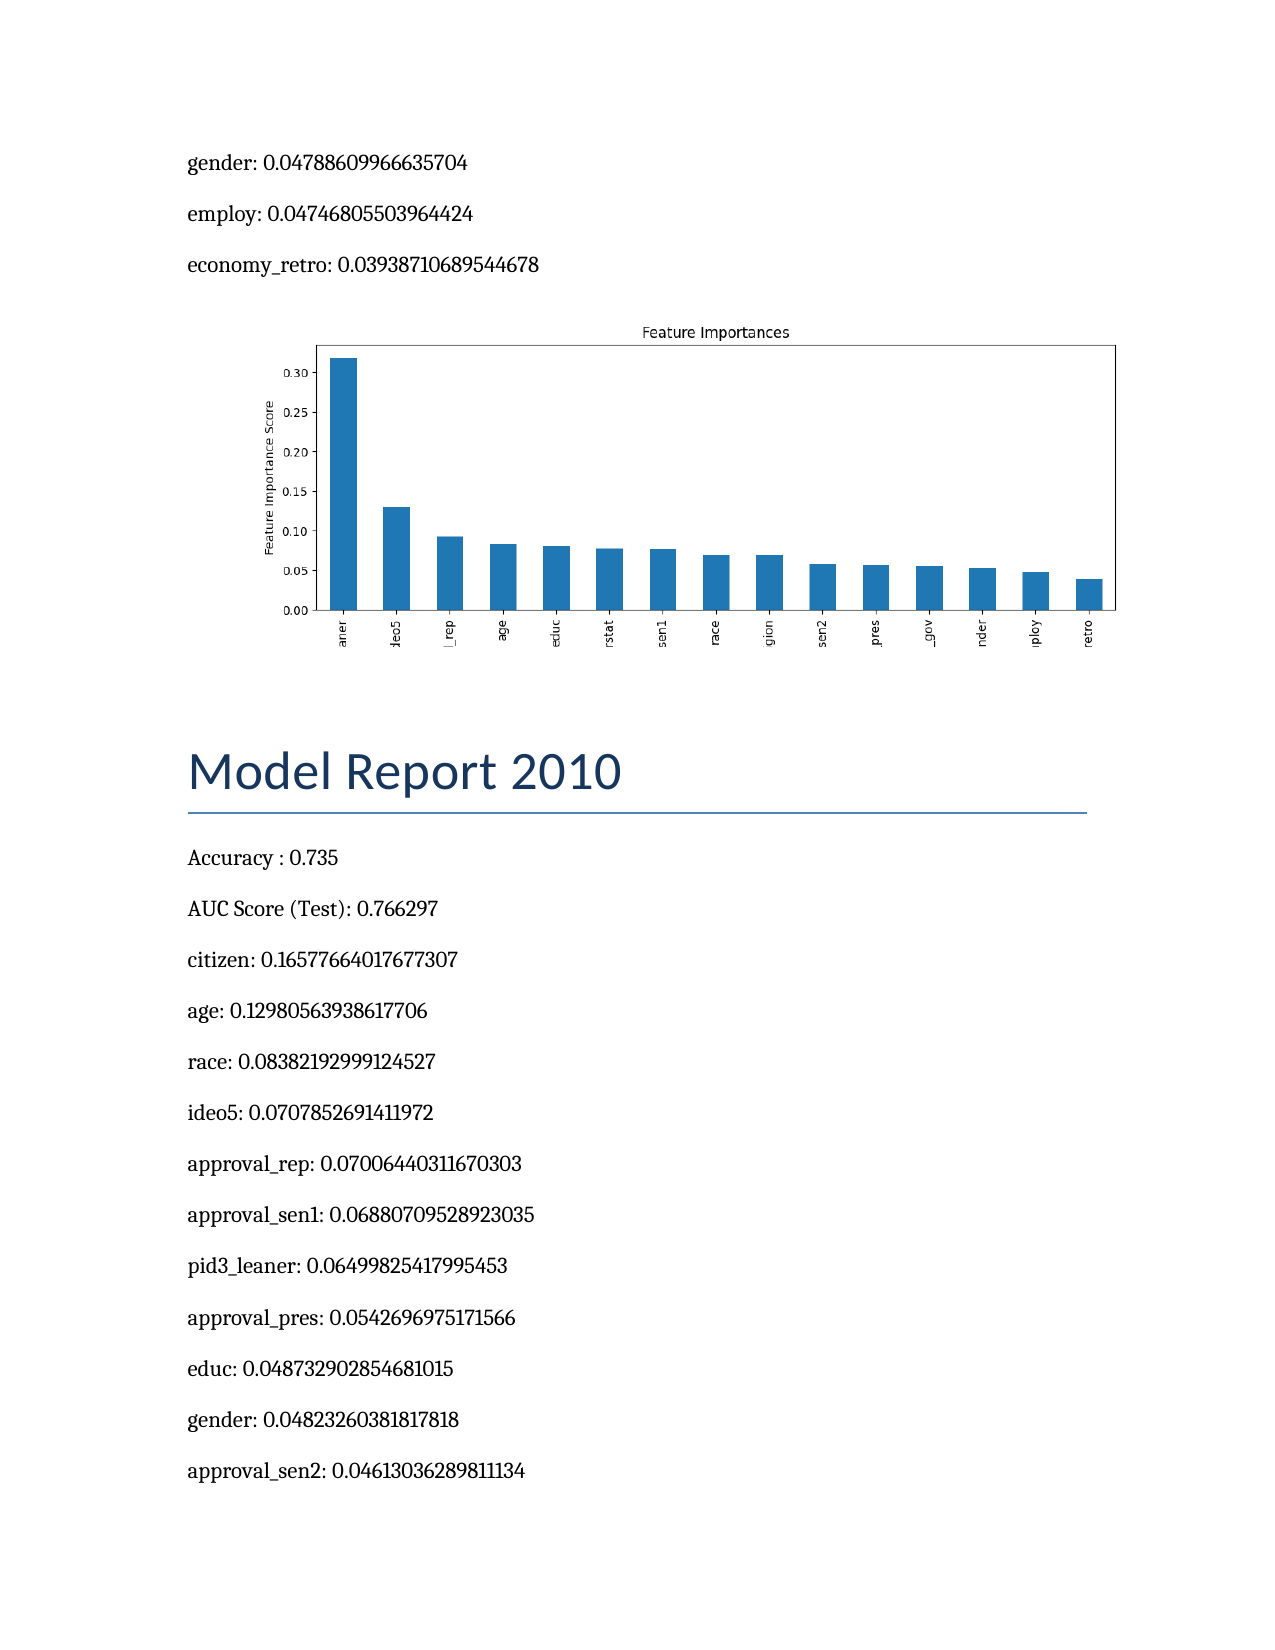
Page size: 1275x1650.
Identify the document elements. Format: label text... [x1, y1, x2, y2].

text educ: 0.048732902854681015 [187, 1355, 1087, 1382]
text approval_sen2: 0.04613036289811134 [187, 1457, 1087, 1484]
text gender: 0.04788609966635704 [187, 150, 1087, 176]
text approval_pres: 0.0542696975171566 [187, 1304, 1087, 1331]
picture [187, 303, 1218, 647]
title Model Report 2010 [187, 671, 1087, 814]
text approval_rep: 0.07006440311670303 [187, 1151, 1087, 1178]
text race: 0.08382192999124527 [187, 1049, 1087, 1076]
text economy_retro: 0.03938710689544678 [187, 252, 1087, 278]
text pid3_leaner: 0.06499825417995453 [187, 1253, 1087, 1280]
text gender: 0.04823260381817818 [187, 1406, 1087, 1433]
text ideo5: 0.0707852691411972 [187, 1100, 1087, 1127]
text citizen: 0.16577664017677307 [187, 947, 1087, 973]
text approval_sen1: 0.06880709528923035 [187, 1202, 1087, 1229]
text age: 0.12980563938617706 [187, 998, 1087, 1024]
text AUC Score (Test): 0.766297 [187, 896, 1087, 922]
text employ: 0.04746805503964424 [187, 201, 1087, 227]
text Accuracy : 0.735 [187, 845, 1087, 871]
